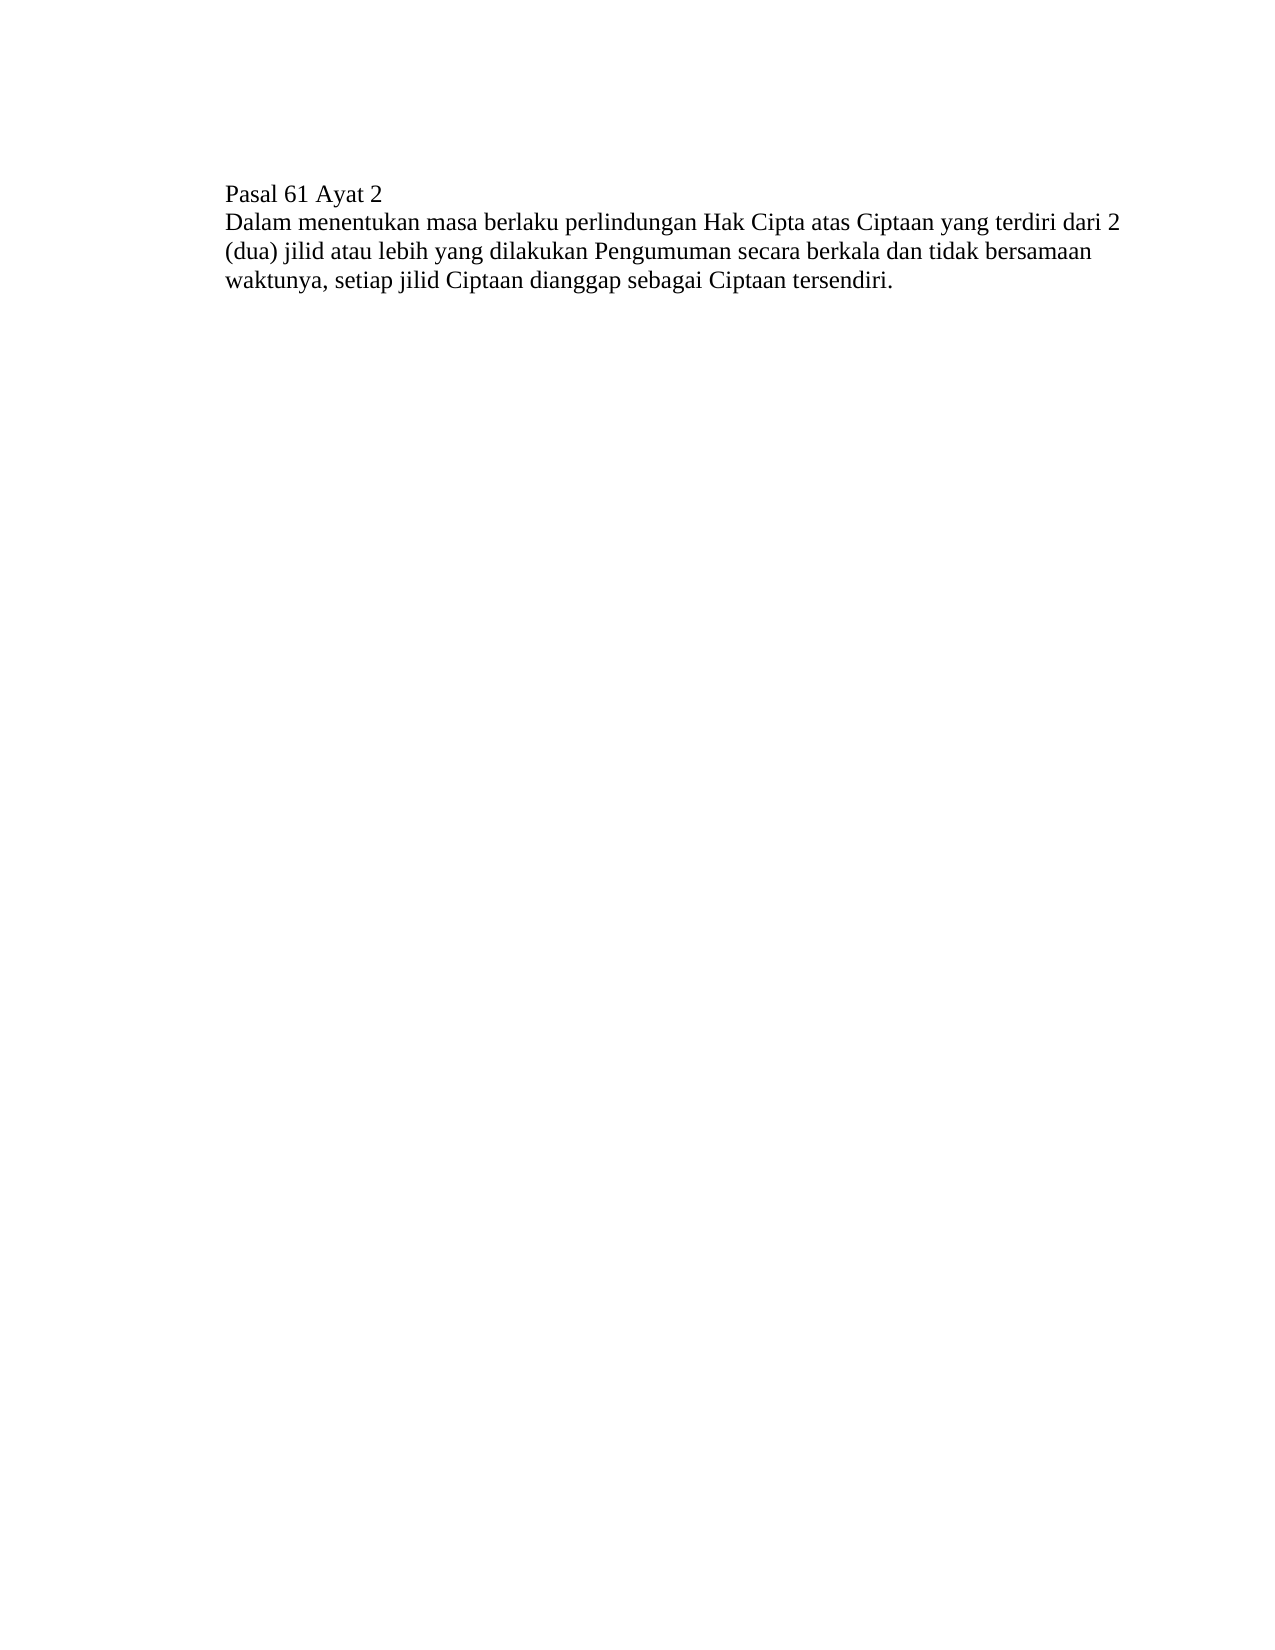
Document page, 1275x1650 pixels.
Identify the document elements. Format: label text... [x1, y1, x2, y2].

text Pasal 61 Ayat 2 [225, 179, 1125, 207]
text Dalam menentukan masa berlaku perlindungan Hak Cipta atas Ciptaan yang terdiri dari 2 (dua) jilid atau lebih yang dilakukan Pengumuman secara berkala dan tidak bersamaan waktunya, setiap jilid Ciptaan dianggap sebagai Ciptaan tersendiri. [225, 207, 1125, 294]
